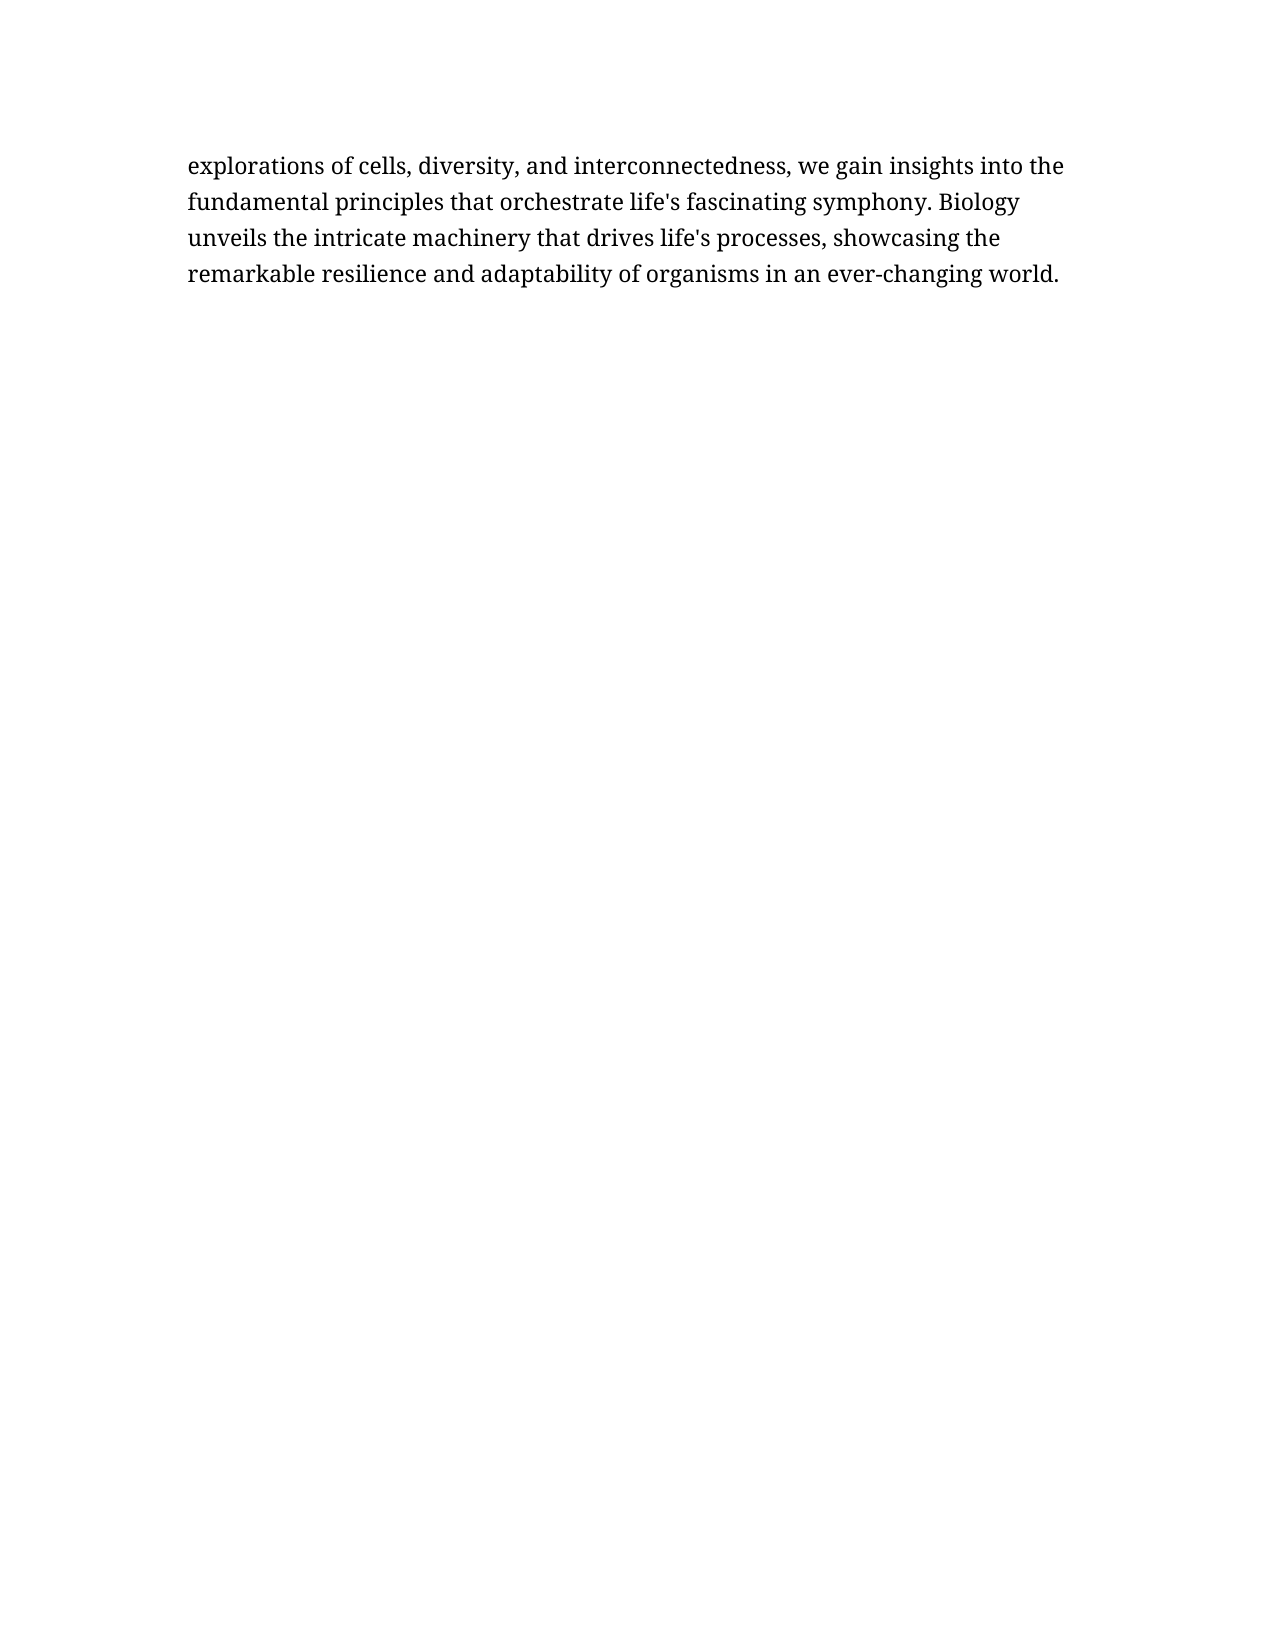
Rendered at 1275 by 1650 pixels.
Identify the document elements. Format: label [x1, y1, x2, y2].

text [187, 150, 1087, 289]
